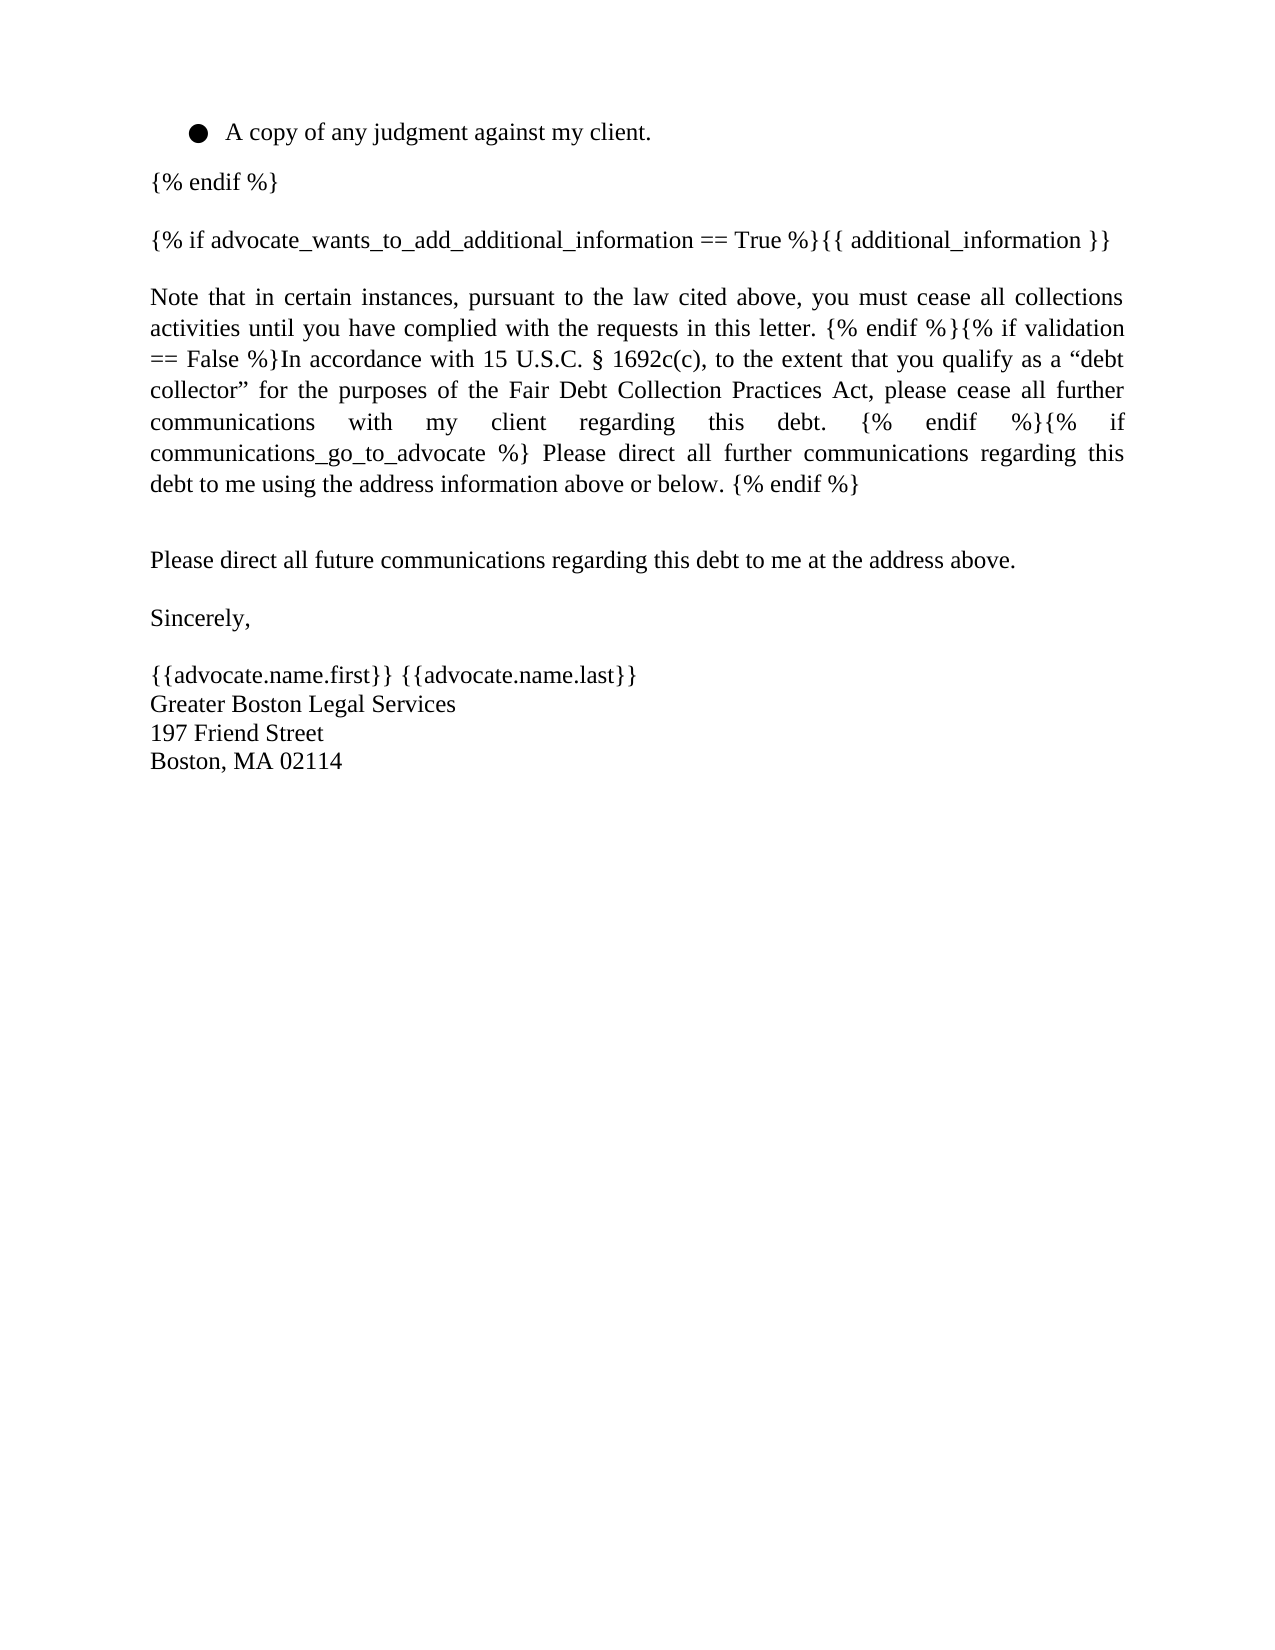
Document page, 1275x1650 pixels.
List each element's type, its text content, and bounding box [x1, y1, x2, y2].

text Sincerely, [150, 603, 1125, 631]
text {% endif %} [150, 167, 1125, 196]
text Note that in certain instances, pursuant to the law cited above, you must cease all collections activities until you have complied with the requests in this letter. {% endif %}{% if validation == False %}In accordance with 15 U.S.C. § 1692c(c), to the extent that you qualify as a “debt collector” for the purposes of the Fair Debt Collection Practices Act, please cease all further communications with my client regarding this debt. {% endif %}{% if communications_go_to_advocate %} Please direct all further communications regarding this debt to me using the address information above or below. {% endif %} [150, 282, 1125, 497]
text Greater Boston Legal Services [150, 689, 1125, 718]
text Please direct all future communications regarding this debt to me at the address above. [150, 545, 1125, 574]
text {% if advocate_wants_to_add_additional_information == True %}{{ additional_information }} [150, 225, 1125, 254]
text 197 Friend Street [150, 718, 1125, 746]
text Boston, MA 02114 [150, 746, 1125, 775]
list A copy of any judgment against my client. [187, 104, 1125, 155]
text {{advocate.name.first}} {{advocate.name.last}} [150, 660, 1125, 689]
